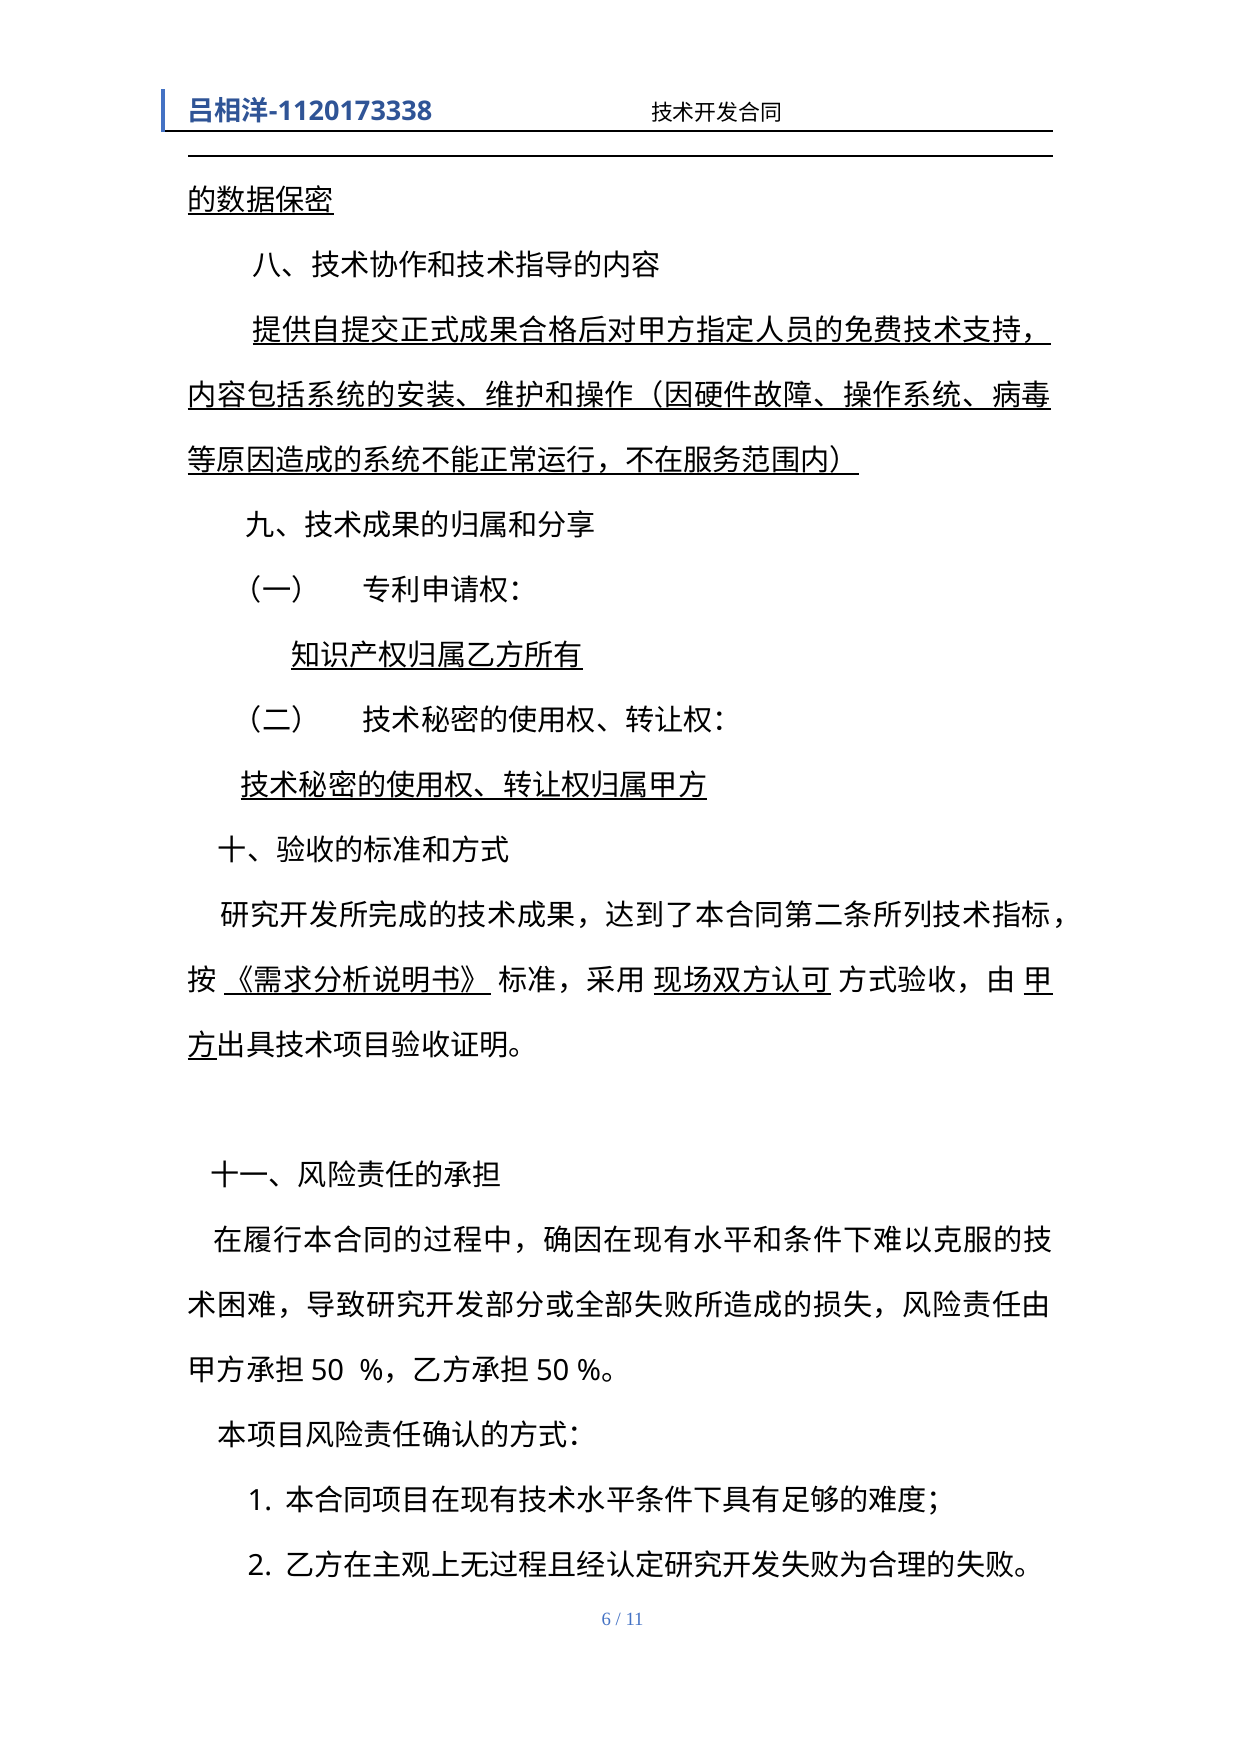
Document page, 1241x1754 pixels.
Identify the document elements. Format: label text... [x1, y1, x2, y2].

text 知识产权归属乙方所有 [233, 620, 1053, 685]
text 研究开发所完成的技术成果，达到了本合同第二条所列技术指标，按 《需求分析说明书》 标准，采用 现场双方认可 方式验收，由 甲方出具技术项目验收证明。 [187, 880, 1053, 1075]
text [187, 165, 1053, 230]
list 专利申请权： [233, 555, 1053, 620]
list 乙方在主观上无过程且经认定研究开发失败为合理的失败。 [247, 1530, 1053, 1595]
text 技术秘密的使用权、转让权归属甲方 [187, 750, 1053, 815]
text 十、验收的标准和方式 [187, 815, 1053, 880]
text 九、技术成果的归属和分享 [187, 490, 1053, 555]
text 十一、风险责任的承担 [187, 1140, 1053, 1205]
text 提供自提交正式成果合格后对甲方指定人员的免费技术支持，内容包括系统的安装、维护和操作（因硬件故障、操作系统、病毒等原因造成的系统不能正常运行，不在服务范围内） [187, 295, 1053, 490]
text 八、技术协作和技术指导的内容 [187, 230, 1053, 295]
text 本项目风险责任确认的方式： [187, 1400, 1053, 1465]
text 在履行本合同的过程中，确因在现有水平和条件下难以克服的技术困难，导致研究开发部分或全部失败所造成的损失，风险责任由甲方承担 50 %，乙方承担 50 %。 [187, 1205, 1053, 1400]
list 本合同项目在现有技术水平条件下具有足够的难度； [247, 1465, 1053, 1530]
list 技术秘密的使用权、转让权： [233, 685, 1053, 750]
